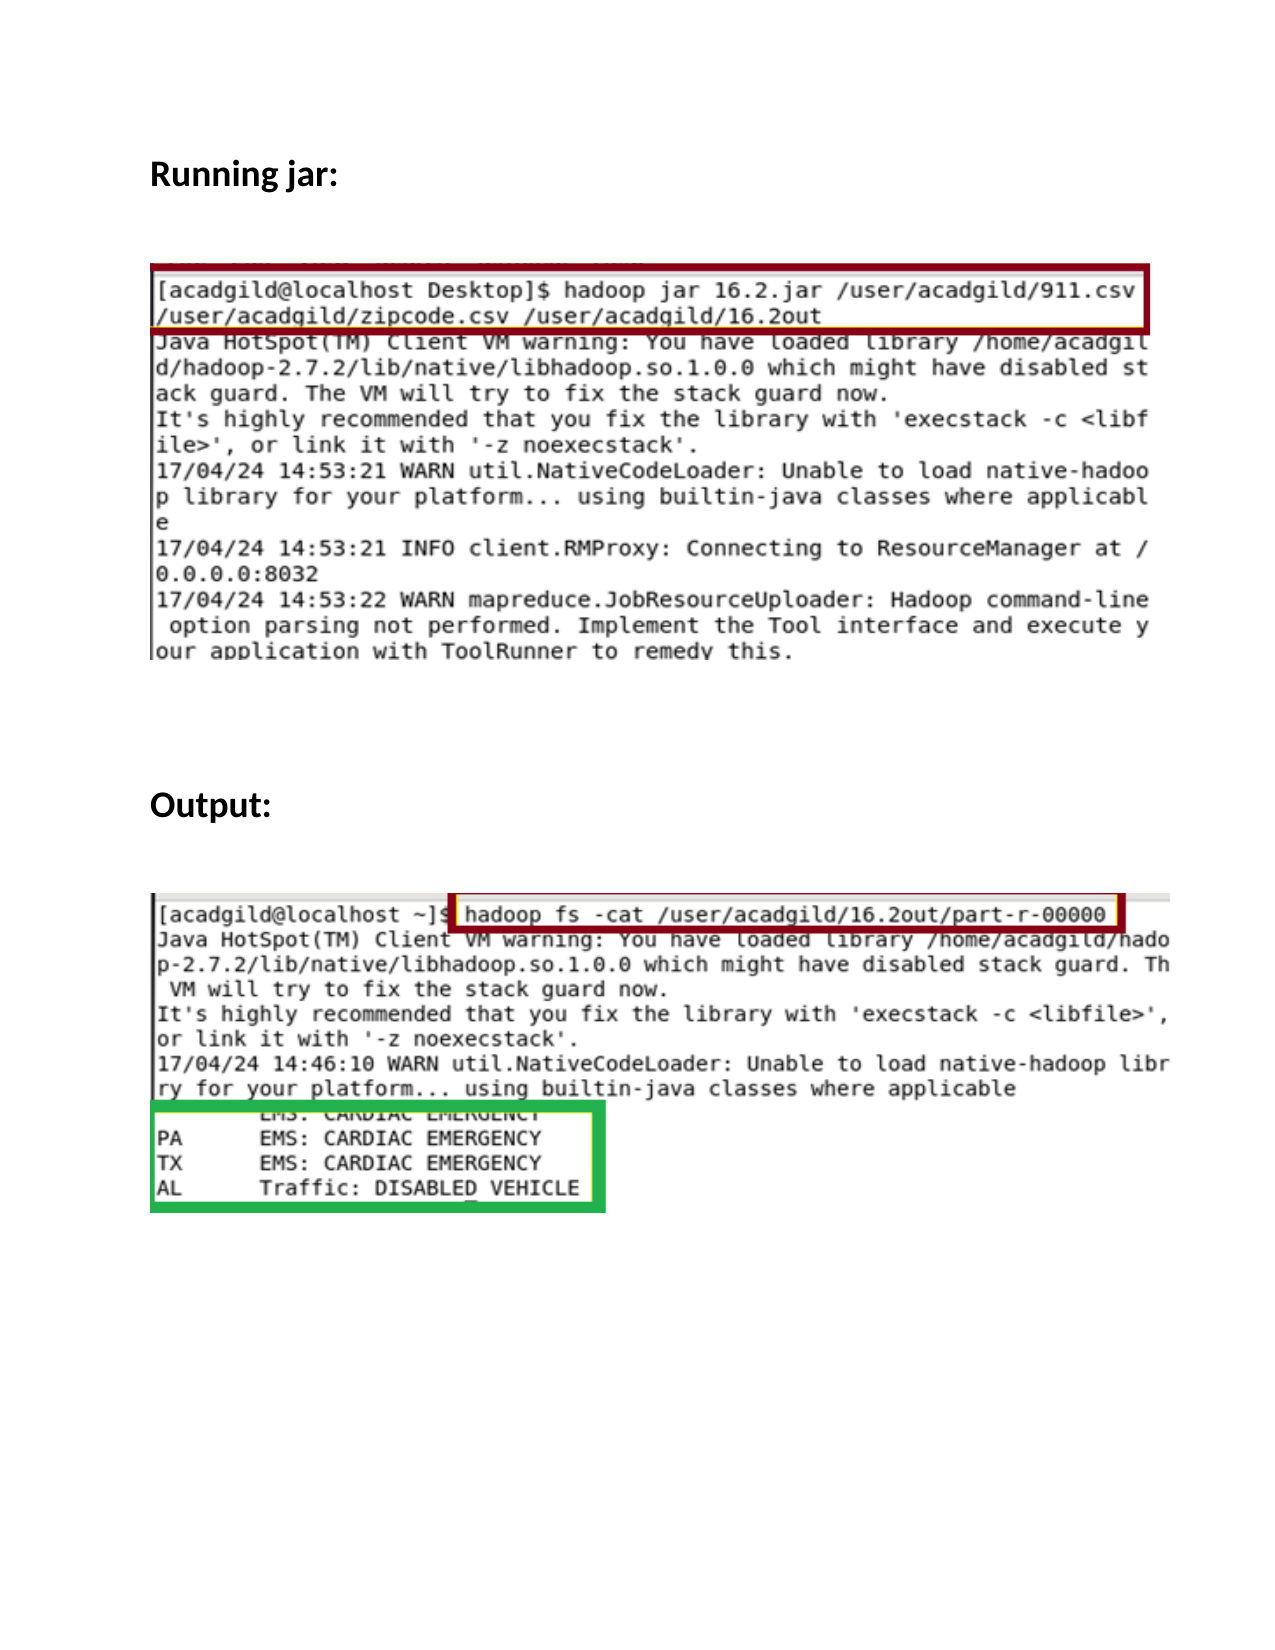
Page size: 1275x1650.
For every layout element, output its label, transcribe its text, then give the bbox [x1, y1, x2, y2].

text Running jar: [150, 150, 1125, 196]
text Output: [150, 781, 1125, 827]
picture [150, 263, 1150, 660]
picture [150, 893, 1171, 1213]
